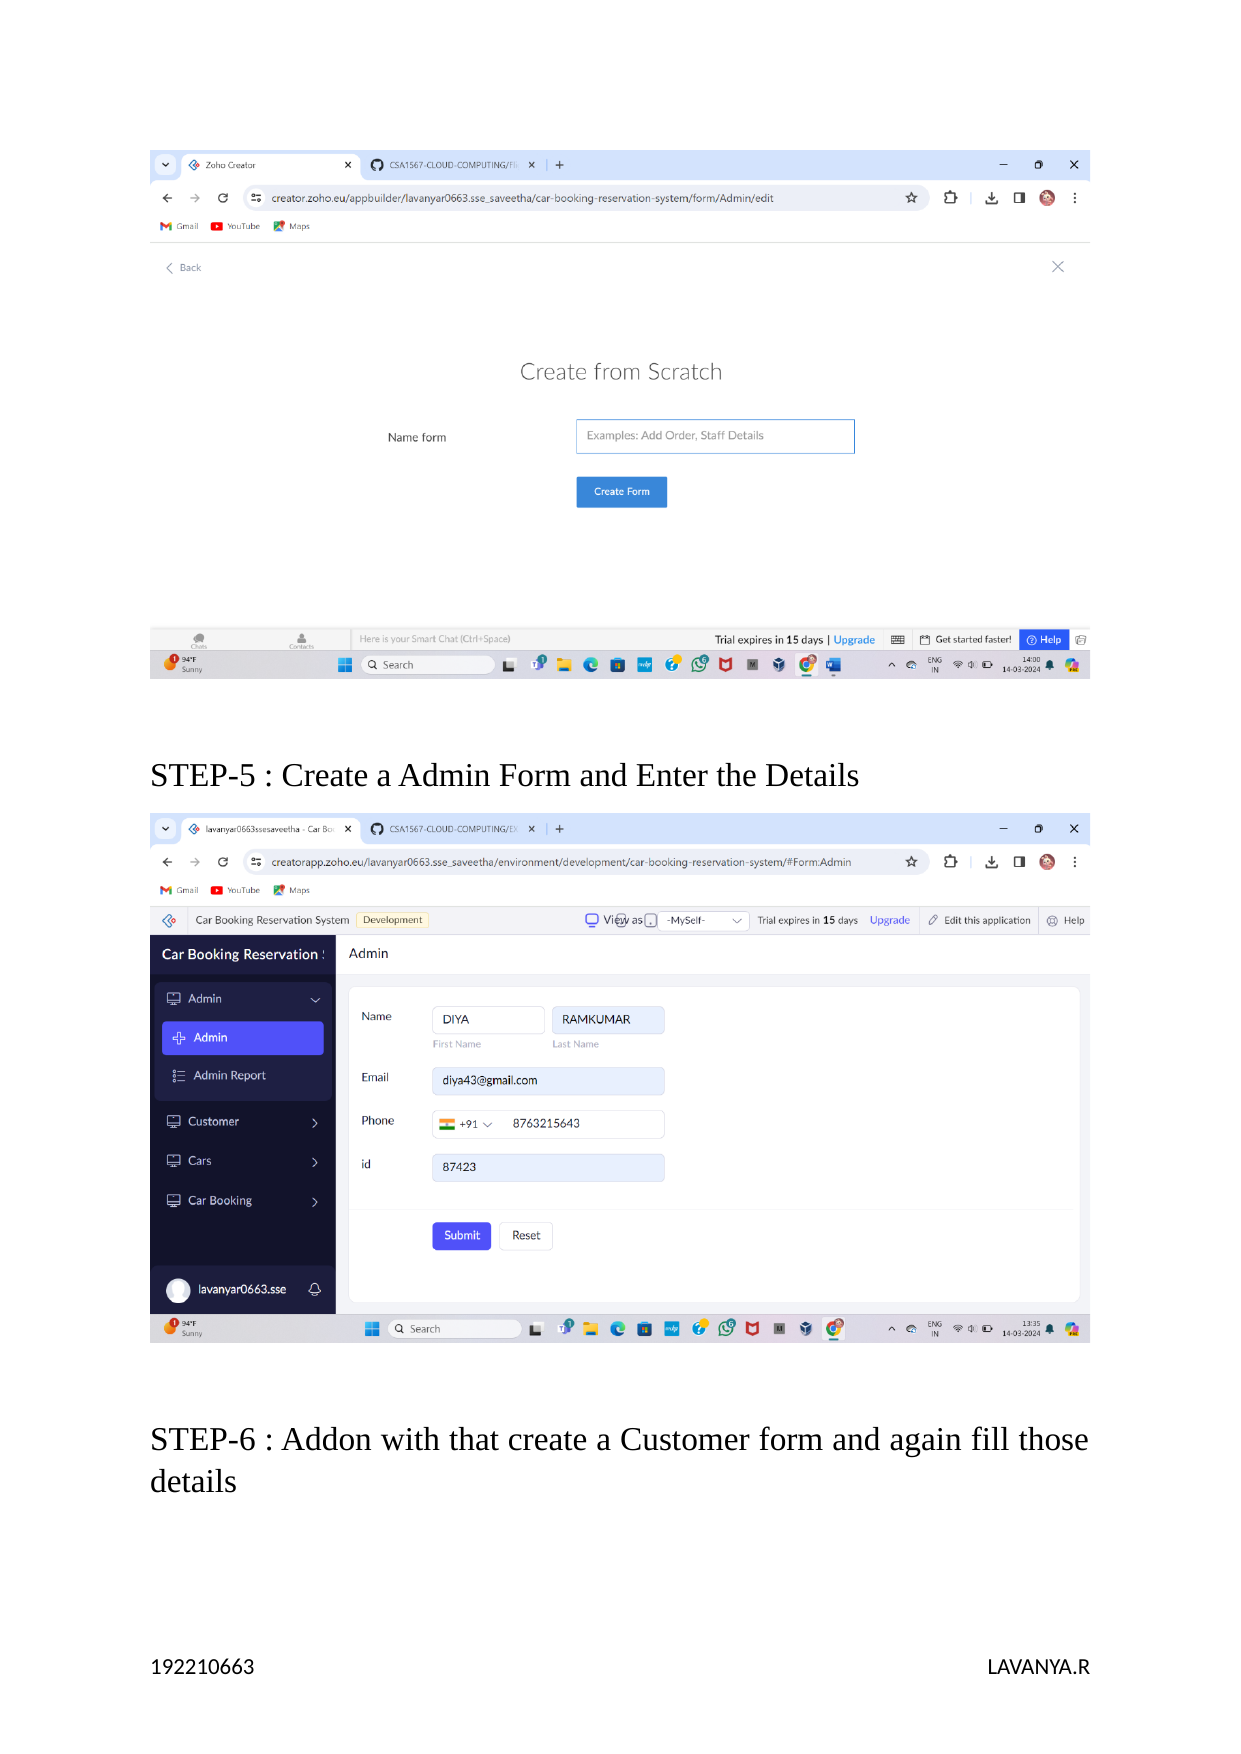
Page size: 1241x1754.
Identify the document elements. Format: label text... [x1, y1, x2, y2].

text STEP-5 : Create a Admin Form and Enter the Details [150, 756, 1090, 794]
picture [150, 813, 1091, 1343]
picture [150, 150, 1091, 679]
text STEP-6 : Addon with that create a Customer form and again fill those details [150, 1419, 1090, 1499]
